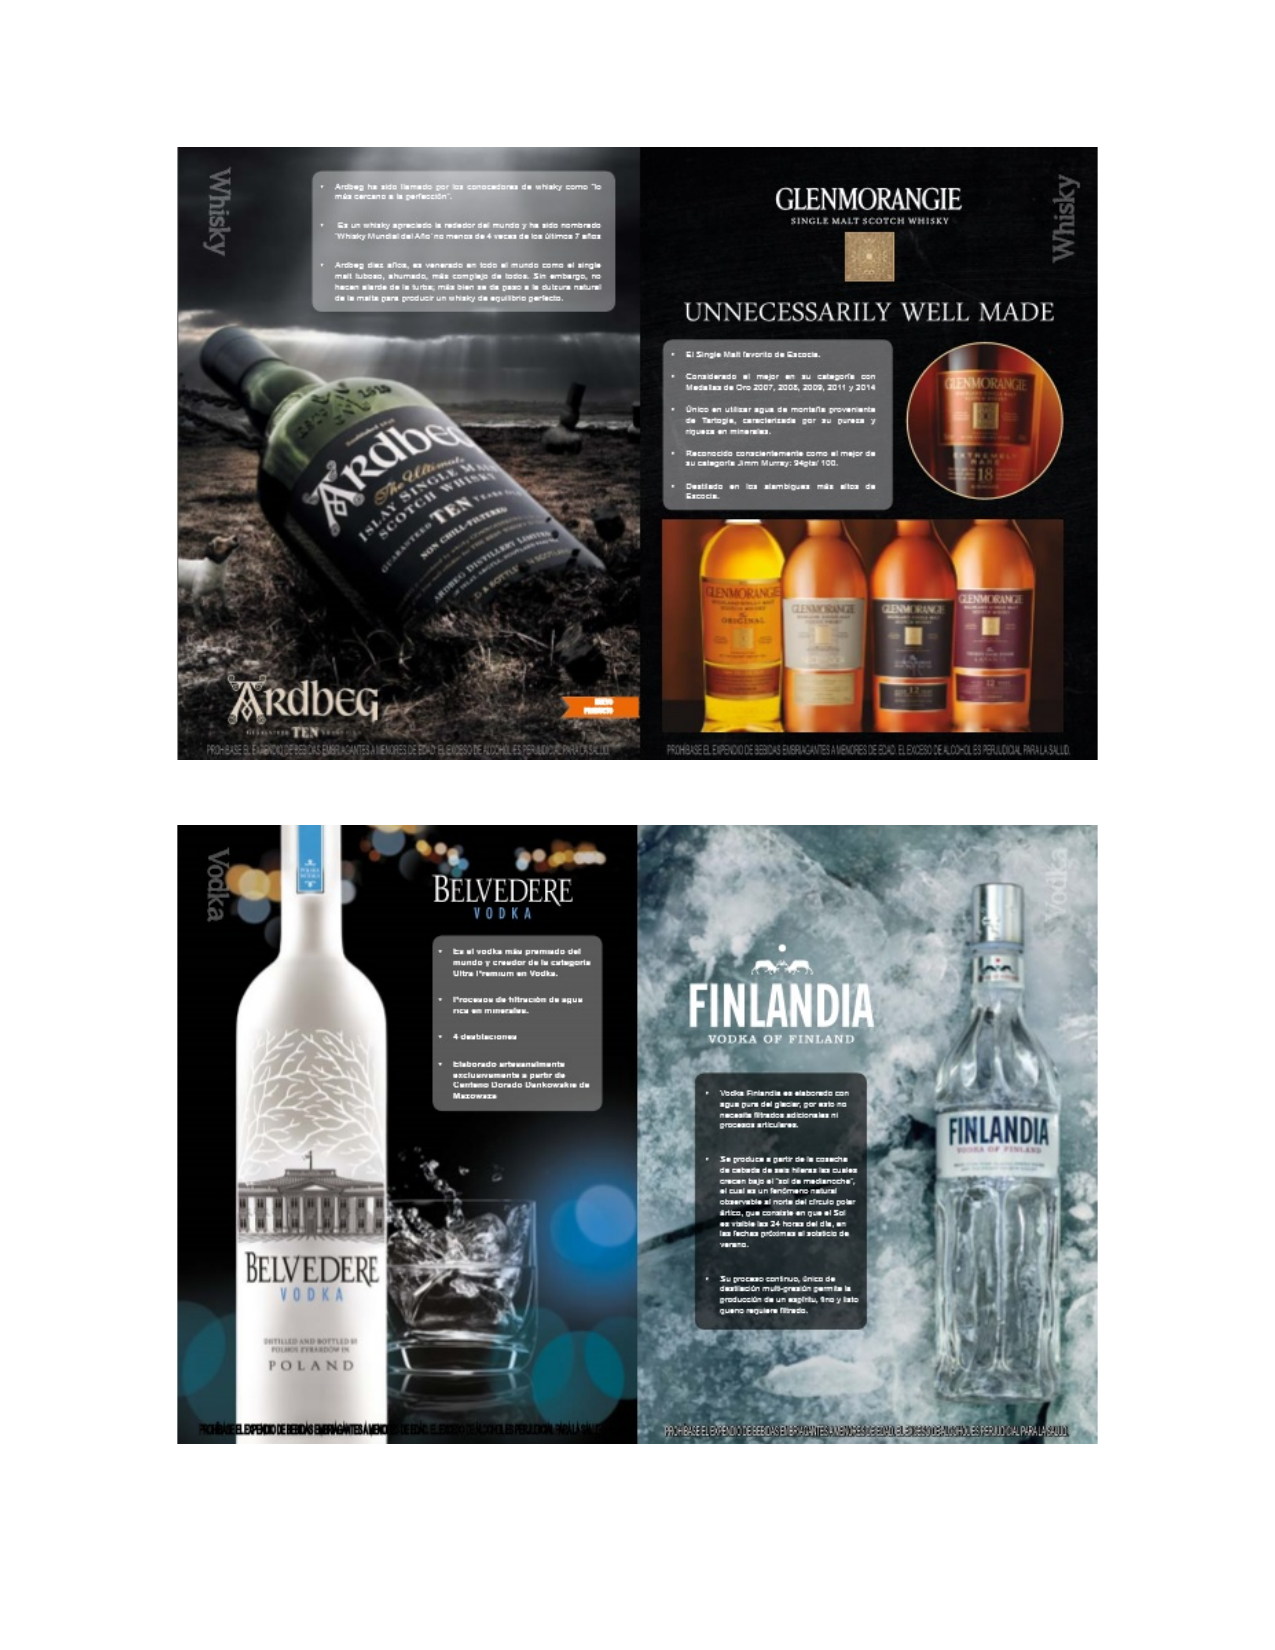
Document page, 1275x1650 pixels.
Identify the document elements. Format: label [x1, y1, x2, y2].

picture [177, 147, 1098, 760]
picture [177, 825, 1098, 1444]
